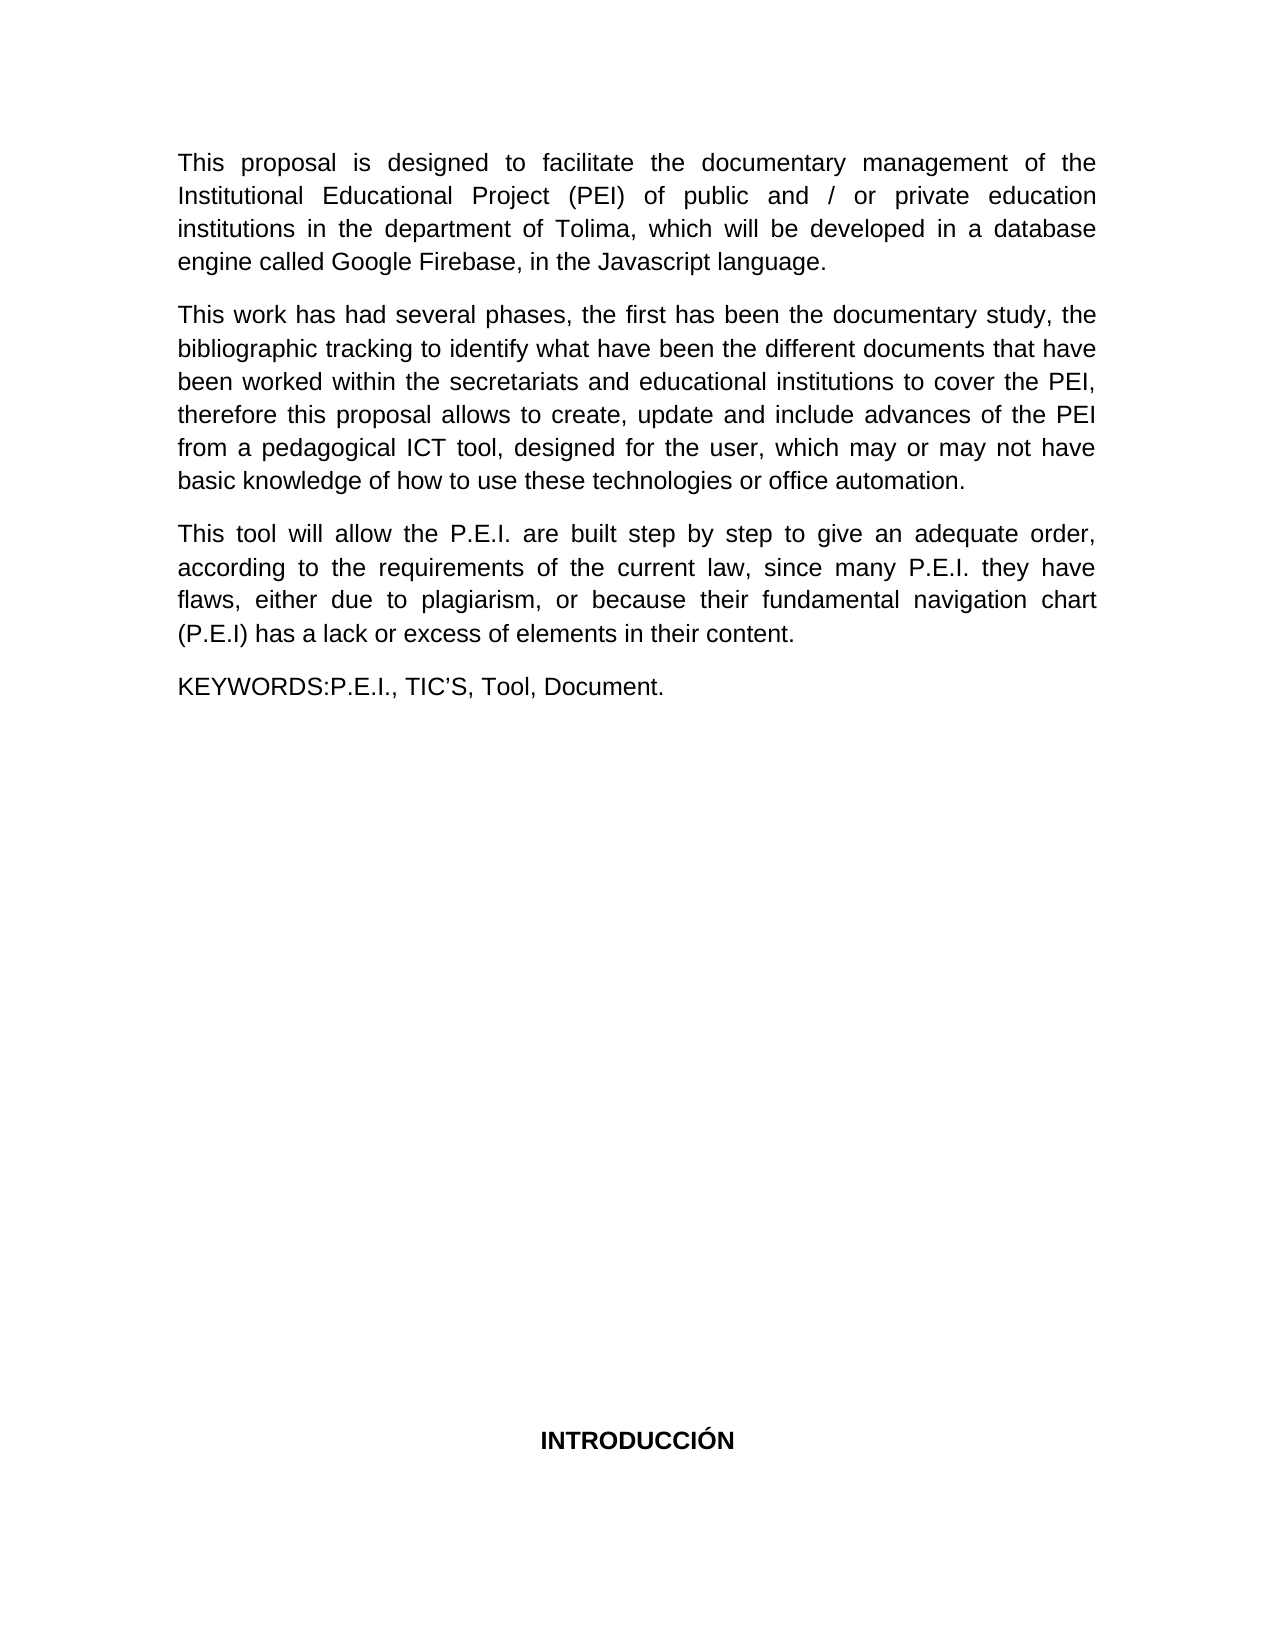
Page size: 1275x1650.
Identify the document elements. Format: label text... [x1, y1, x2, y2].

text INTRODUCCIÓN [177, 1426, 1098, 1455]
text KEYWORDS:P.E.I., TIC’S, Tool, Document. [177, 672, 1098, 701]
text This proposal is designed to facilitate the documentary management of the Institutional Educational Project (PEI) of public and / or private education institutions in the department of Tolima, which will be developed in a database engine called Google Firebase, in the Javascript language. [177, 148, 1098, 275]
text This work has had several phases, the first has been the documentary study, the bibliographic tracking to identify what have been the different documents that have been worked within the secretariats and educational institutions to cover the PEI, therefore this proposal allows to create, update and include advances of the PEI from a pedagogical ICT tool, designed for the user, which may or may not have basic knowledge of how to use these technologies or office automation. [177, 301, 1098, 494]
text This tool will allow the P.E.I. are built step by step to give an adequate order, according to the requirements of the current law, since many P.E.I. they have flaws, either due to plagiarism, or because their fundamental navigation chart (P.E.I) has a lack or excess of elements in their content. [177, 519, 1098, 647]
